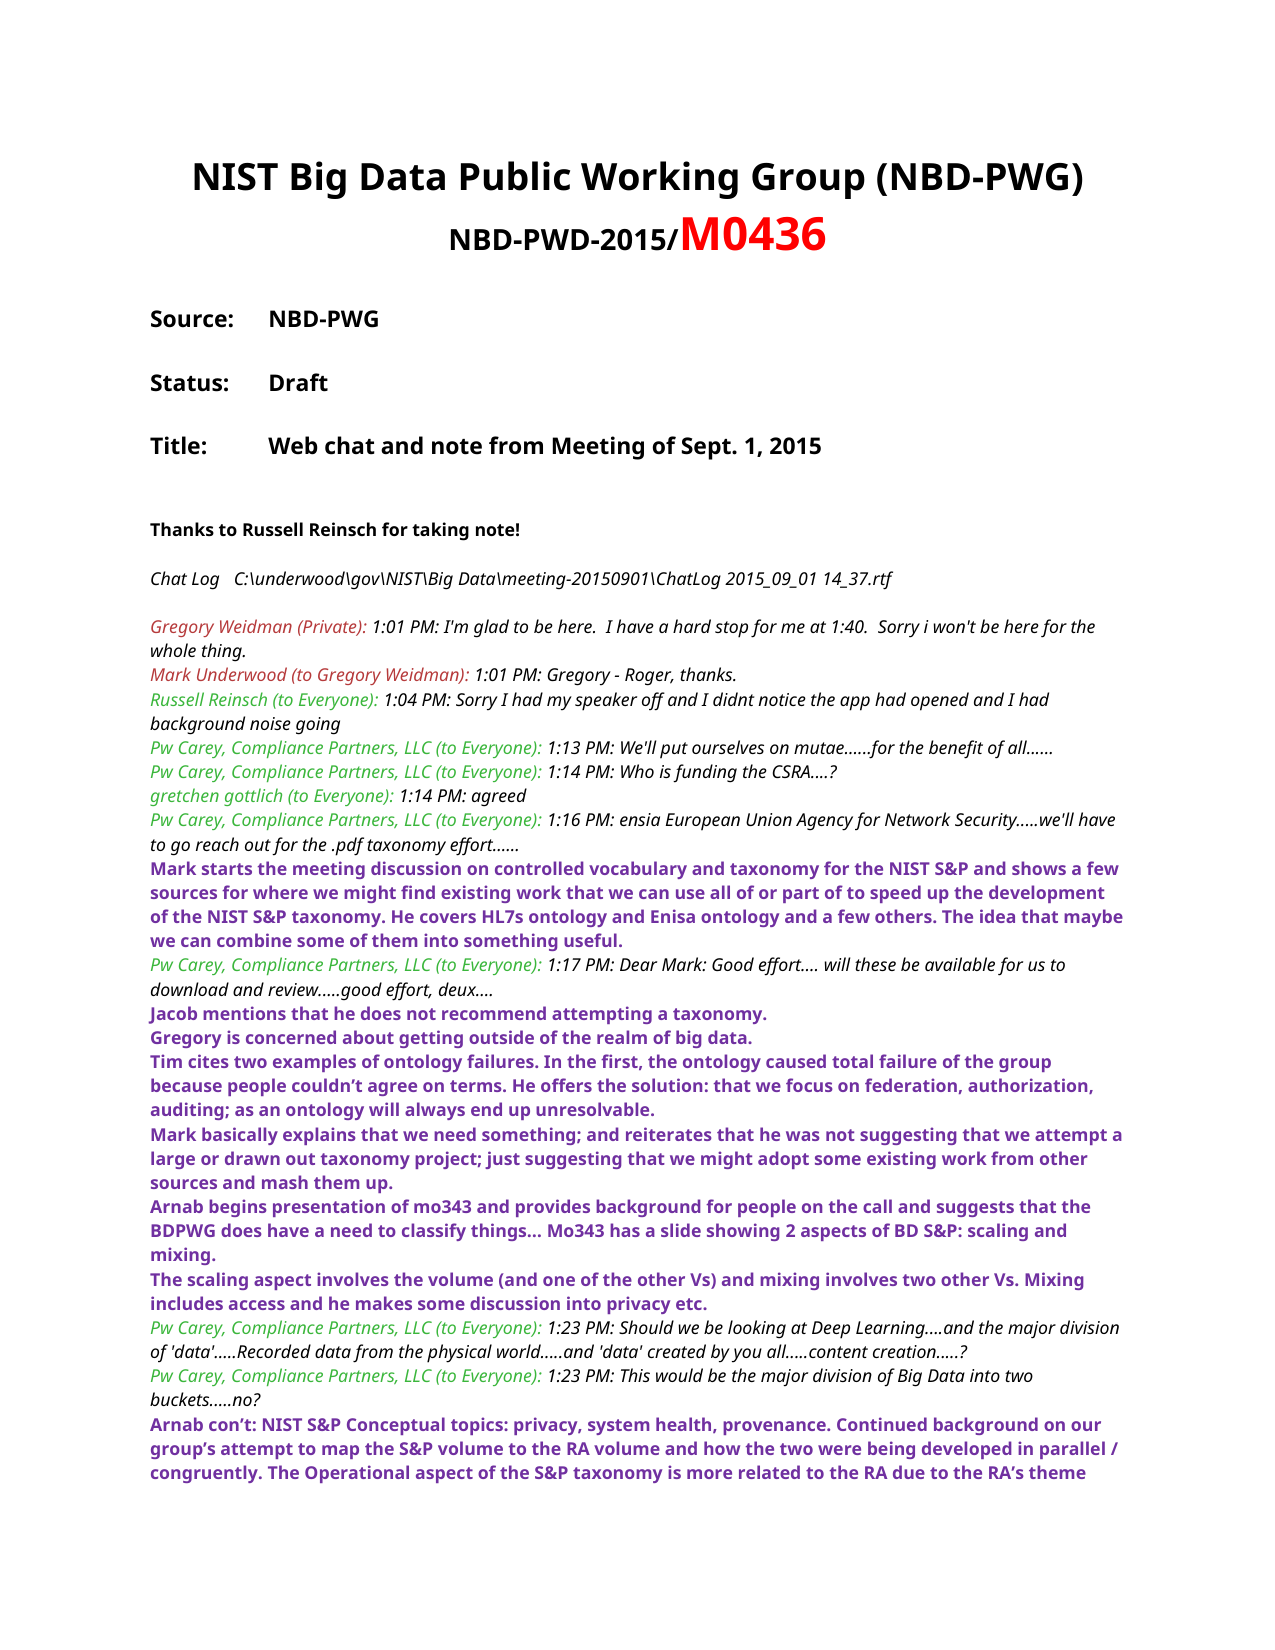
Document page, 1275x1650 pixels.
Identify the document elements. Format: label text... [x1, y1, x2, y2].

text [150, 1412, 1125, 1484]
text Gregory Weidman (Private): 1:01 PM: I'm glad to be here. I have a hard stop for me at 1:40. Sorry i won't be here for the whole thing. [150, 614, 1125, 663]
text Thanks to Russell Reinsch for taking note! [150, 518, 1125, 542]
text Pw Carey, Compliance Partners, LLC (to Everyone): 1:14 PM: Who is funding the CSRA....? [150, 759, 1125, 784]
text Pw Carey, Compliance Partners, LLC (to Everyone): 1:13 PM: We'll put ourselves on mutae......for the benefit of all...... [150, 735, 1125, 759]
text Jacob mentions that he does not recommend attempting a taxonomy. [150, 1001, 1125, 1025]
text Pw Carey, Compliance Partners, LLC (to Everyone): 1:23 PM: This would be the major division of Big Data into two buckets.....no? [150, 1364, 1125, 1412]
text Gregory is concerned about getting outside of the realm of big data. [150, 1025, 1125, 1049]
text Mark starts the meeting discussion on controlled vocabulary and taxonomy for the NIST S&P and shows a few sources for where we might find existing work that we can use all of or part of to speed up the development of the NIST S&P taxonomy. He covers HL7s ontology and Enisa ontology and a few others. The idea that maybe we can combine some of them into something useful. [150, 856, 1125, 953]
text Chat Log C:\underwood\gov\NIST\Big Data\meeting-20150901\ChatLog 2015_09_01 14_37.rtf [150, 566, 1125, 590]
text Pw Carey, Compliance Partners, LLC (to Everyone): 1:23 PM: Should we be looking at Deep Learning....and the major division of 'data'.....Recorded data from the physical world.....and 'data' created by you all.....content creation.....? [150, 1315, 1125, 1364]
text Source: NBD-PWG [150, 303, 1125, 334]
text NBD-PWD-2015/M0436 [150, 201, 1125, 263]
text gretchen gottlich (to Everyone): 1:14 PM: agreed [150, 784, 1125, 808]
text The scaling aspect involves the volume (and one of the other Vs) and mixing involves two other Vs. Mixing includes access and he makes some discussion into privacy etc. [150, 1267, 1125, 1315]
text Title: Web chat and note from Meeting of Sept. 1, 2015 [150, 430, 1125, 461]
text Russell Reinsch (to Everyone): 1:04 PM: Sorry I had my speaker off and I didnt notice the app had opened and I had background noise going [150, 687, 1125, 735]
text NIST Big Data Public Working Group (NBD-PWG) [150, 150, 1125, 201]
text Status: Draft [150, 367, 1125, 398]
text Mark Underwood (to Gregory Weidman): 1:01 PM: Gregory - Roger, thanks. [150, 663, 1125, 687]
text Tim cites two examples of ontology failures. In the first, the ontology caused total failure of the group because people couldn’t agree on terms. He offers the solution: that we focus on federation, authorization, auditing; as an ontology will always end up unresolvable. [150, 1049, 1125, 1122]
text Mark basically explains that we need something; and reiterates that he was not suggesting that we attempt a large or drawn out taxonomy project; just suggesting that we might adopt some existing work from other sources and mash them up. [150, 1122, 1125, 1194]
text Pw Carey, Compliance Partners, LLC (to Everyone): 1:16 PM: ensia European Union Agency for Network Security.....we'll have to go reach out for the .pdf taxonomy effort...... [150, 808, 1125, 856]
text Arnab begins presentation of mo343 and provides background for people on the call and suggests that the BDPWG does have a need to classify things… Mo343 has a slide showing 2 aspects of BD S&P: scaling and mixing. [150, 1194, 1125, 1267]
text Pw Carey, Compliance Partners, LLC (to Everyone): 1:17 PM: Dear Mark: Good effort.... will these be available for us to download and review.....good effort, deux.... [150, 953, 1125, 1001]
